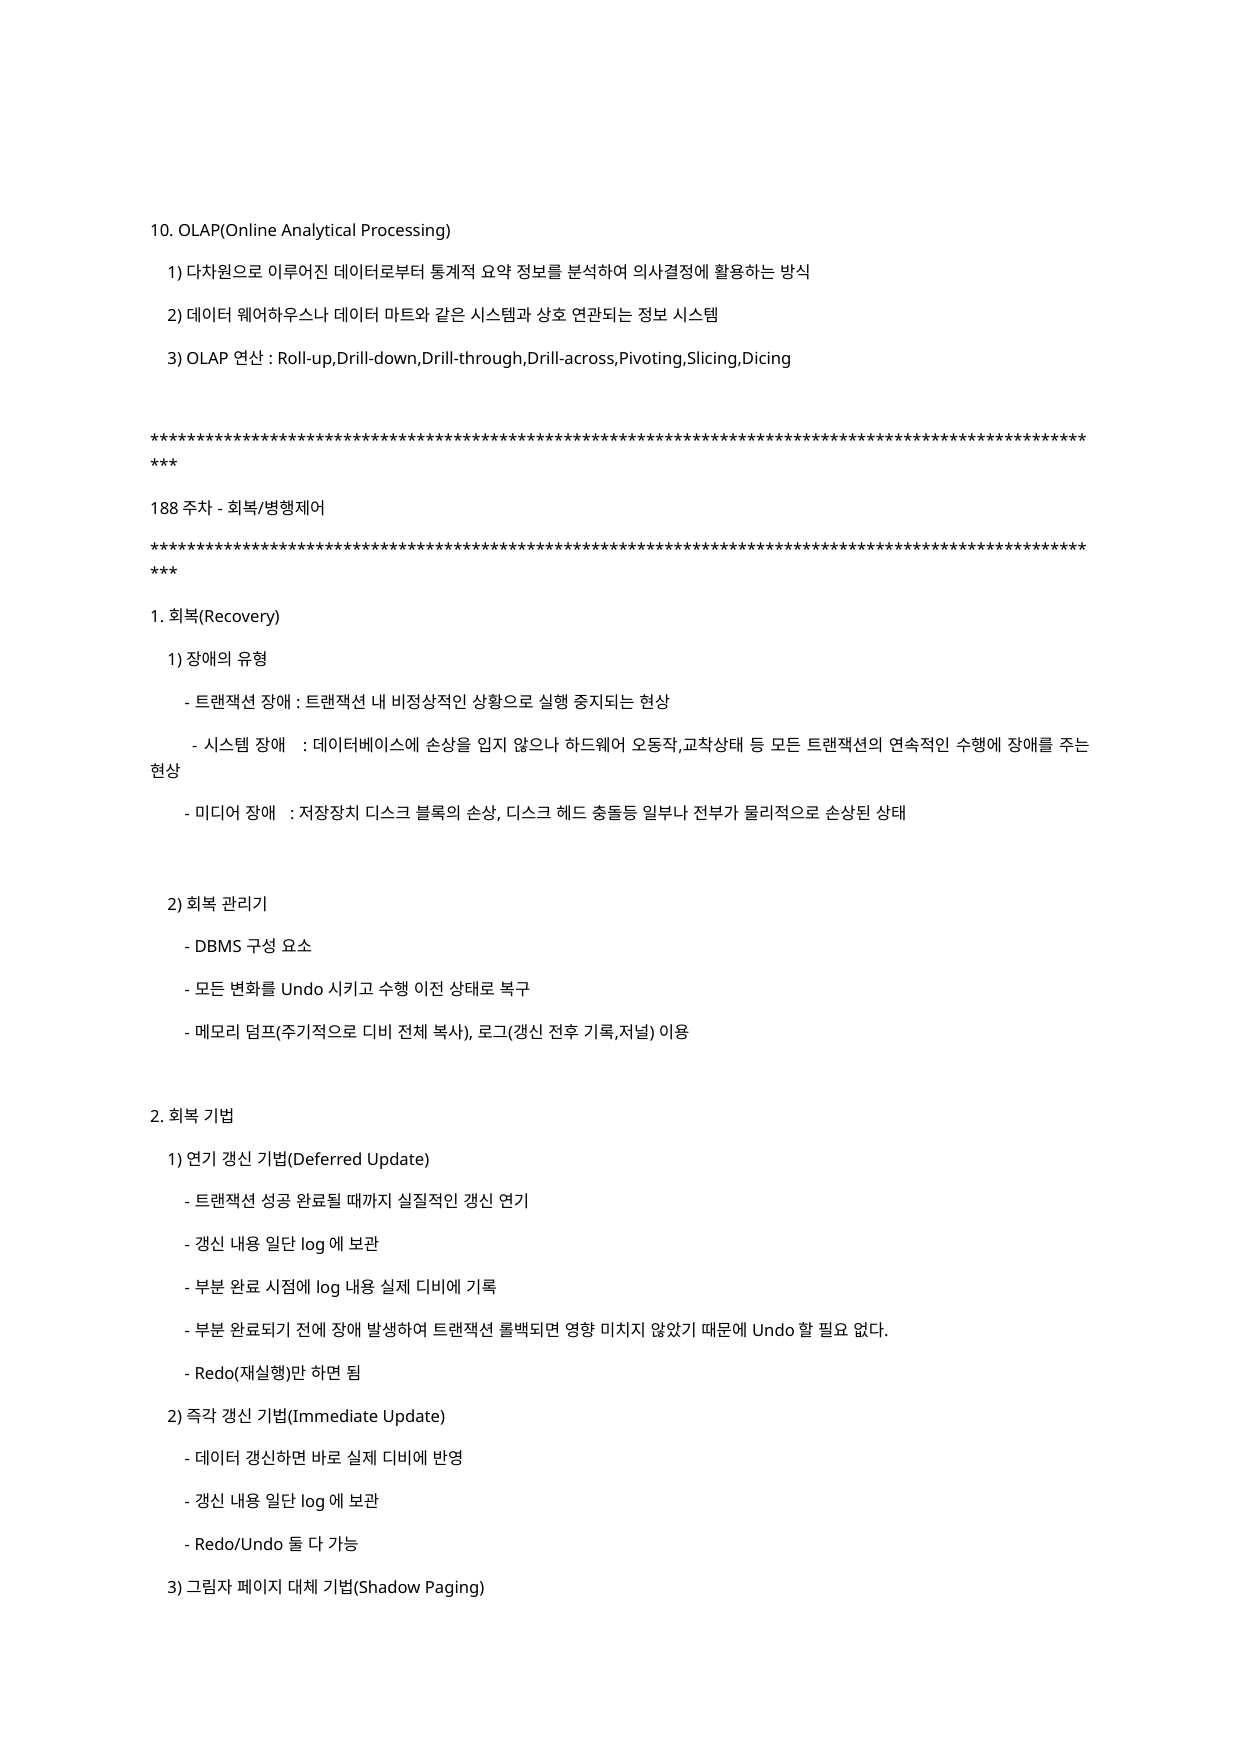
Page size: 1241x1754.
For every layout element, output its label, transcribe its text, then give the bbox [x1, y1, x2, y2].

text 1) 다차원으로 이루어진 데이터로부터 통계적 요약 정보를 분석하여 의사결정에 활용하는 방식 [150, 259, 1090, 284]
text 2) 데이터 웨어하우스나 데이터 마트와 같은 시스템과 상호 연관되는 정보 시스템 [150, 302, 1090, 327]
text - 트랜잭션 장애 : 트랜잭션 내 비정상적인 상황으로 실행 중지되는 현상 [150, 689, 1090, 713]
text 3) 그림자 페이지 대체 기법(Shadow Paging) [150, 1574, 1090, 1598]
text - 부분 완료되기 전에 장애 발생하여 트랜잭션 롤백되면 영향 미치지 않았기 때문에 Undo할 필요 없다. [150, 1317, 1090, 1341]
text - 시스템 장애 : 데이터베이스에 손상을 입지 않으나 하드웨어 오동작,교착상태 등 모든 트랜잭션의 연속적인 수행에 장애를 주는 현상 [150, 732, 1090, 782]
text - 갱신 내용 일단 log에 보관 [150, 1488, 1090, 1512]
text ********************************************************************************************************* [150, 537, 1090, 585]
text ********************************************************************************************************* [150, 429, 1090, 476]
text - 미디어 장애 : 저장장치 디스크 블록의 손상, 디스크 헤드 충돌등 일부나 전부가 물리적으로 손상된 상태 [150, 800, 1090, 825]
text 1) 장애의 유형 [150, 646, 1090, 670]
text - 모든 변화를 Undo 시키고 수행 이전 상태로 복구 [150, 976, 1090, 1000]
text - DBMS 구성 요소 [150, 933, 1090, 958]
text - 갱신 내용 일단 log에 보관 [150, 1231, 1090, 1256]
text - Redo(재실행)만 하면 됨 [150, 1360, 1090, 1384]
text - 데이터 갱신하면 바로 실제 디비에 반영 [150, 1445, 1090, 1470]
text - Redo/Undo 둘 다 가능 [150, 1531, 1090, 1555]
text 1. 회복(Recovery) [150, 603, 1090, 627]
text 2) 즉각 갱신 기법(Immediate Update) [150, 1403, 1090, 1427]
text 1) 연기 갱신 기법(Deferred Update) [150, 1146, 1090, 1170]
text 188주차 - 회복/병행제어 [150, 495, 1090, 519]
text 2) 회복 관리기 [150, 891, 1090, 915]
text - 부분 완료 시점에 log 내용 실제 디비에 기록 [150, 1274, 1090, 1298]
text - 메모리 덤프(주기적으로 디비 전체 복사), 로그(갱신 전후 기록,저널) 이용 [150, 1019, 1090, 1043]
text - 트랜잭션 성공 완료될 때까지 실질적인 갱신 연기 [150, 1188, 1090, 1213]
text 2. 회복 기법 [150, 1103, 1090, 1127]
text 10. OLAP(Online Analytical Processing) [150, 218, 1090, 241]
text 3) OLAP 연산 : Roll-up,Drill-down,Drill-through,Drill-across,Pivoting,Slicing,Dicing [150, 345, 1090, 369]
